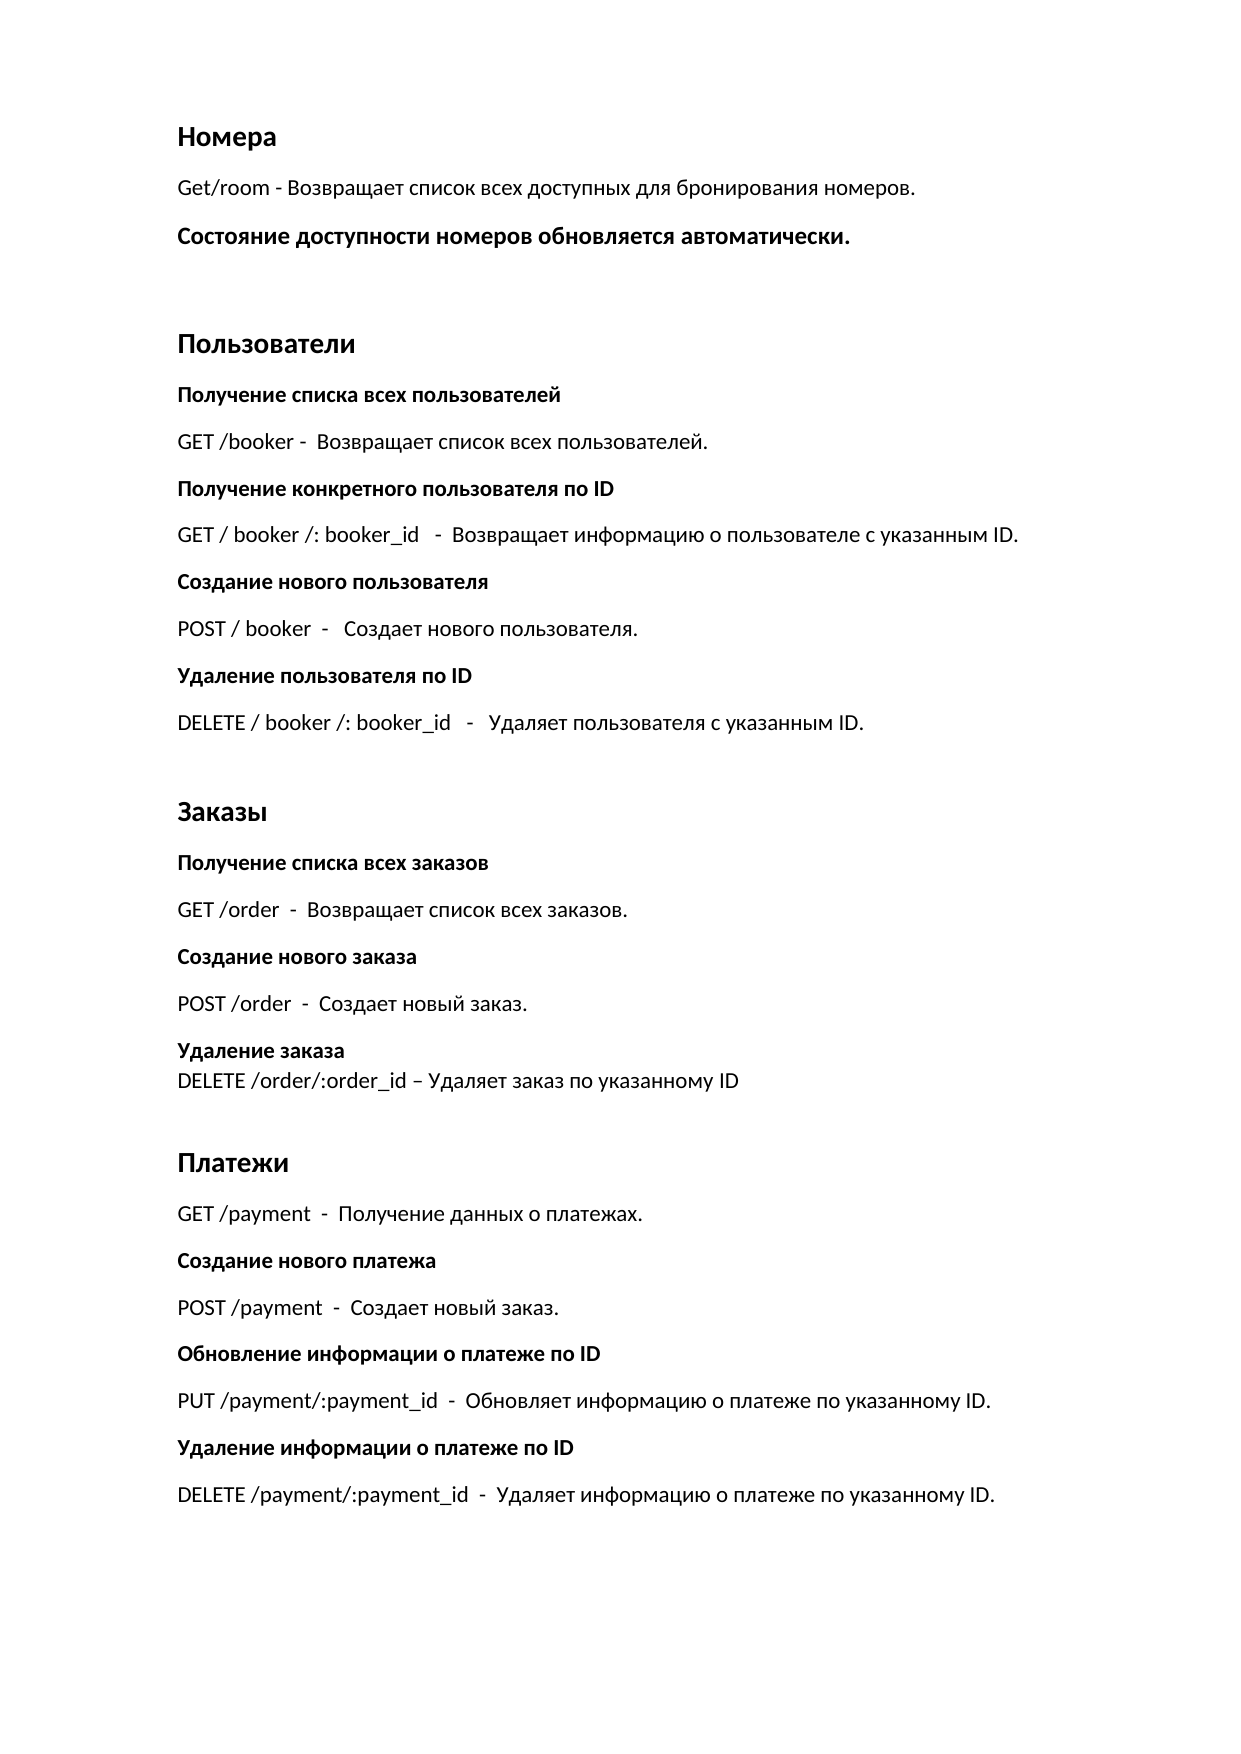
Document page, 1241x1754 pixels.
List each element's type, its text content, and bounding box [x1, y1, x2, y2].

text GET /order - Возвращает список всех заказов. [177, 895, 1152, 923]
text Платежи [177, 1113, 1152, 1179]
text DELETE /payment/:payment_id - Удаляет информацию о платеже по указанному ID. [177, 1480, 1152, 1508]
text Получение списка всех заказов [177, 848, 1152, 876]
text Пользователи [177, 325, 1152, 360]
text Удаление пользователя по ID [177, 661, 1152, 689]
text GET /booker - Возвращает список всех пользователей. [177, 427, 1152, 455]
text Get/room - Возвращает список всех доступных для бронирования номеров. [177, 173, 1152, 201]
text PUT /payment/:payment_id - Обновляет информацию о платеже по указанному ID. [177, 1386, 1152, 1414]
text Заказы [177, 755, 1152, 829]
text Номера [177, 118, 1152, 154]
text Получение конкретного пользователя по ID [177, 474, 1152, 502]
text Получение списка всех пользователей [177, 380, 1152, 408]
text POST / booker - Создает нового пользователя. [177, 614, 1152, 642]
text DELETE / booker /: booker_id - Удаляет пользователя с указанным ID. [177, 708, 1152, 736]
text Обновление информации о платеже по ID [177, 1339, 1152, 1368]
text POST /payment - Создает новый заказ. [177, 1293, 1152, 1321]
text GET /payment - Получение данных о платежах. [177, 1199, 1152, 1227]
text Создание нового пользователя [177, 567, 1152, 595]
text POST /order - Создает новый заказ. [177, 989, 1152, 1017]
text Создание нового заказа [177, 942, 1152, 970]
text Удаление заказа DELETE /order/:order_id – Удаляет заказ по указанному ID [177, 1036, 1152, 1094]
text Создание нового платежа [177, 1246, 1152, 1274]
text Удаление информации о платеже по ID [177, 1433, 1152, 1461]
text GET / booker /: booker_id - Возвращает информацию о пользователе с указанным ID. [177, 521, 1152, 548]
text Состояние доступности номеров обновляется автоматически. [177, 220, 1152, 251]
